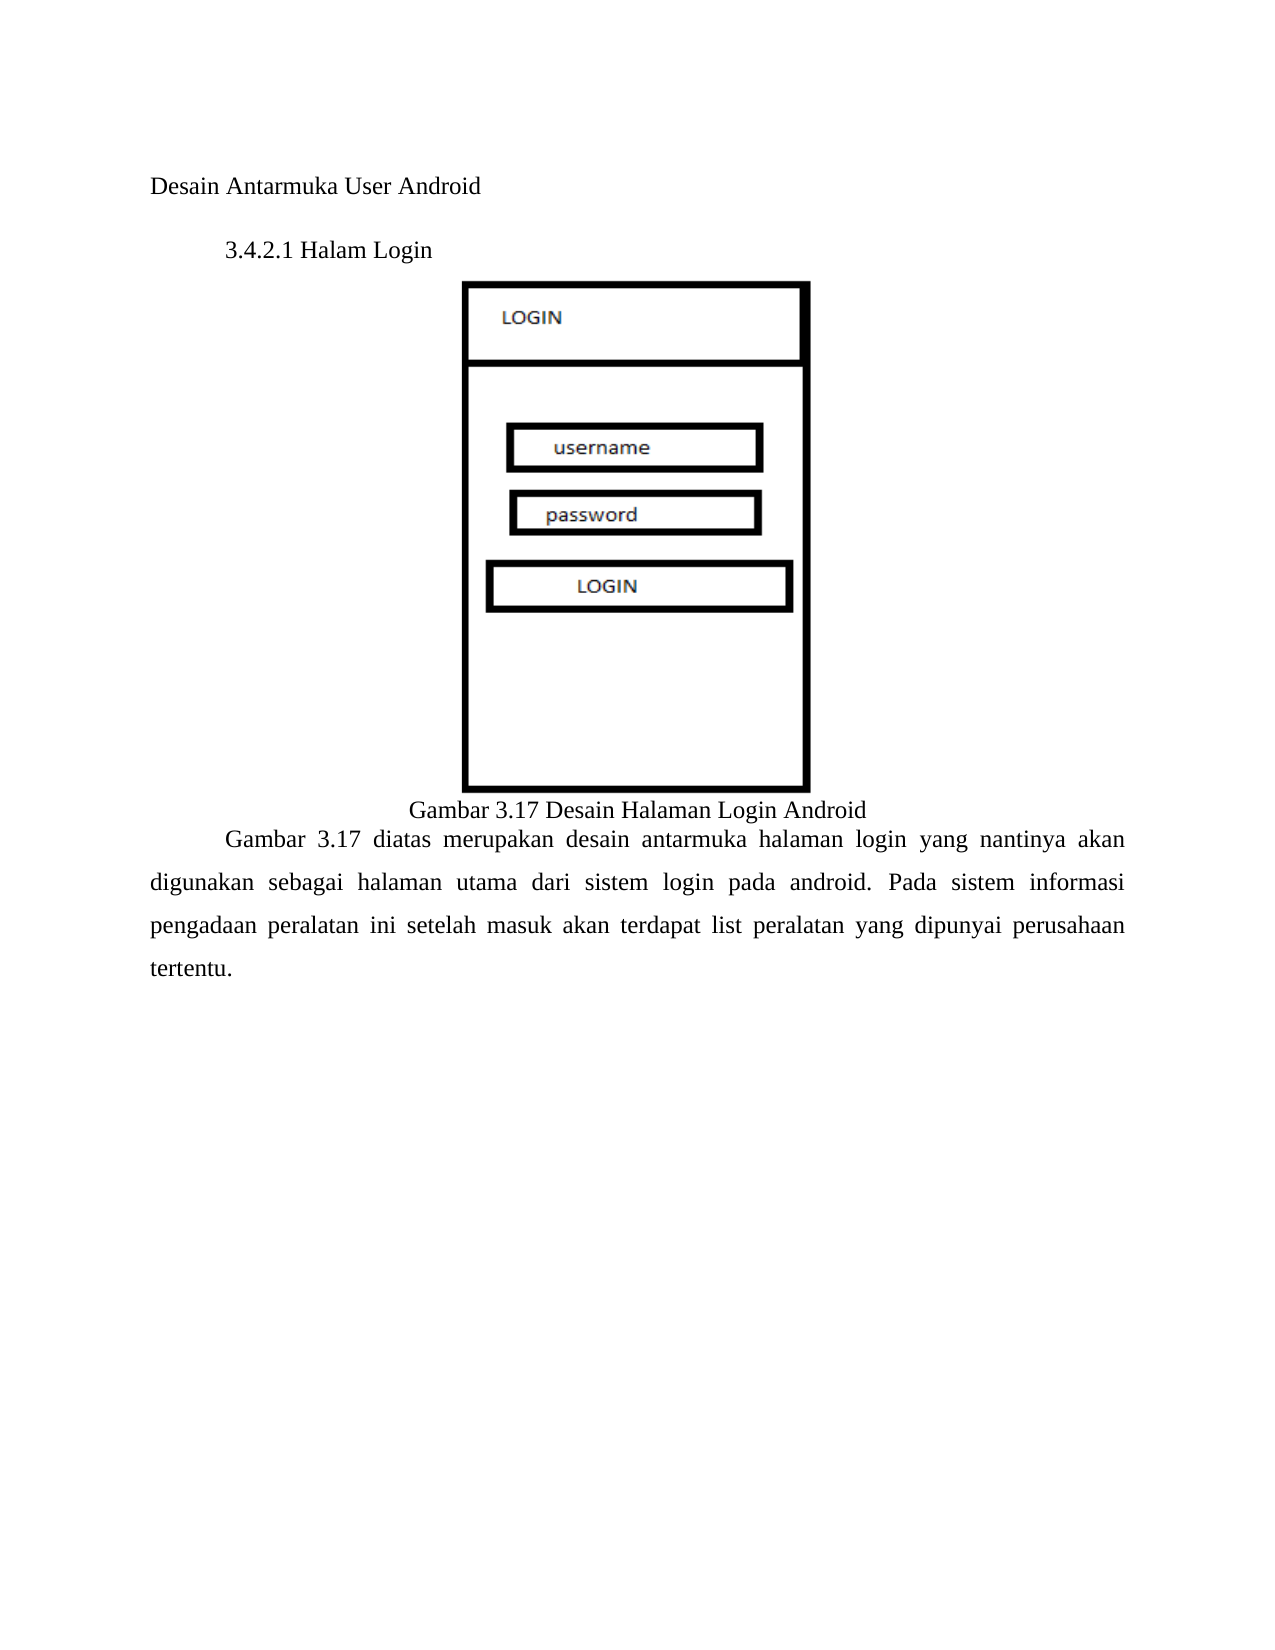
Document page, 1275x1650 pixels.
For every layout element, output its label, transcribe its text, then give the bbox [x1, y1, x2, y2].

picture [461, 277, 814, 796]
text 3.4.2.1 Halam Login [150, 235, 1125, 263]
list Desain Antarmuka User Android [150, 171, 1125, 199]
text Gambar 3.17 Desain Halaman Login Android [150, 795, 1125, 824]
text Gambar 3.17 diatas merupakan desain antarmuka halaman login yang nantinya akan digunakan sebagai halaman utama dari sistem login pada android. Pada sistem informasi pengadaan peralatan ini setelah masuk akan terdapat list peralatan yang dipunyai perusahaan tertentu. [150, 824, 1125, 982]
